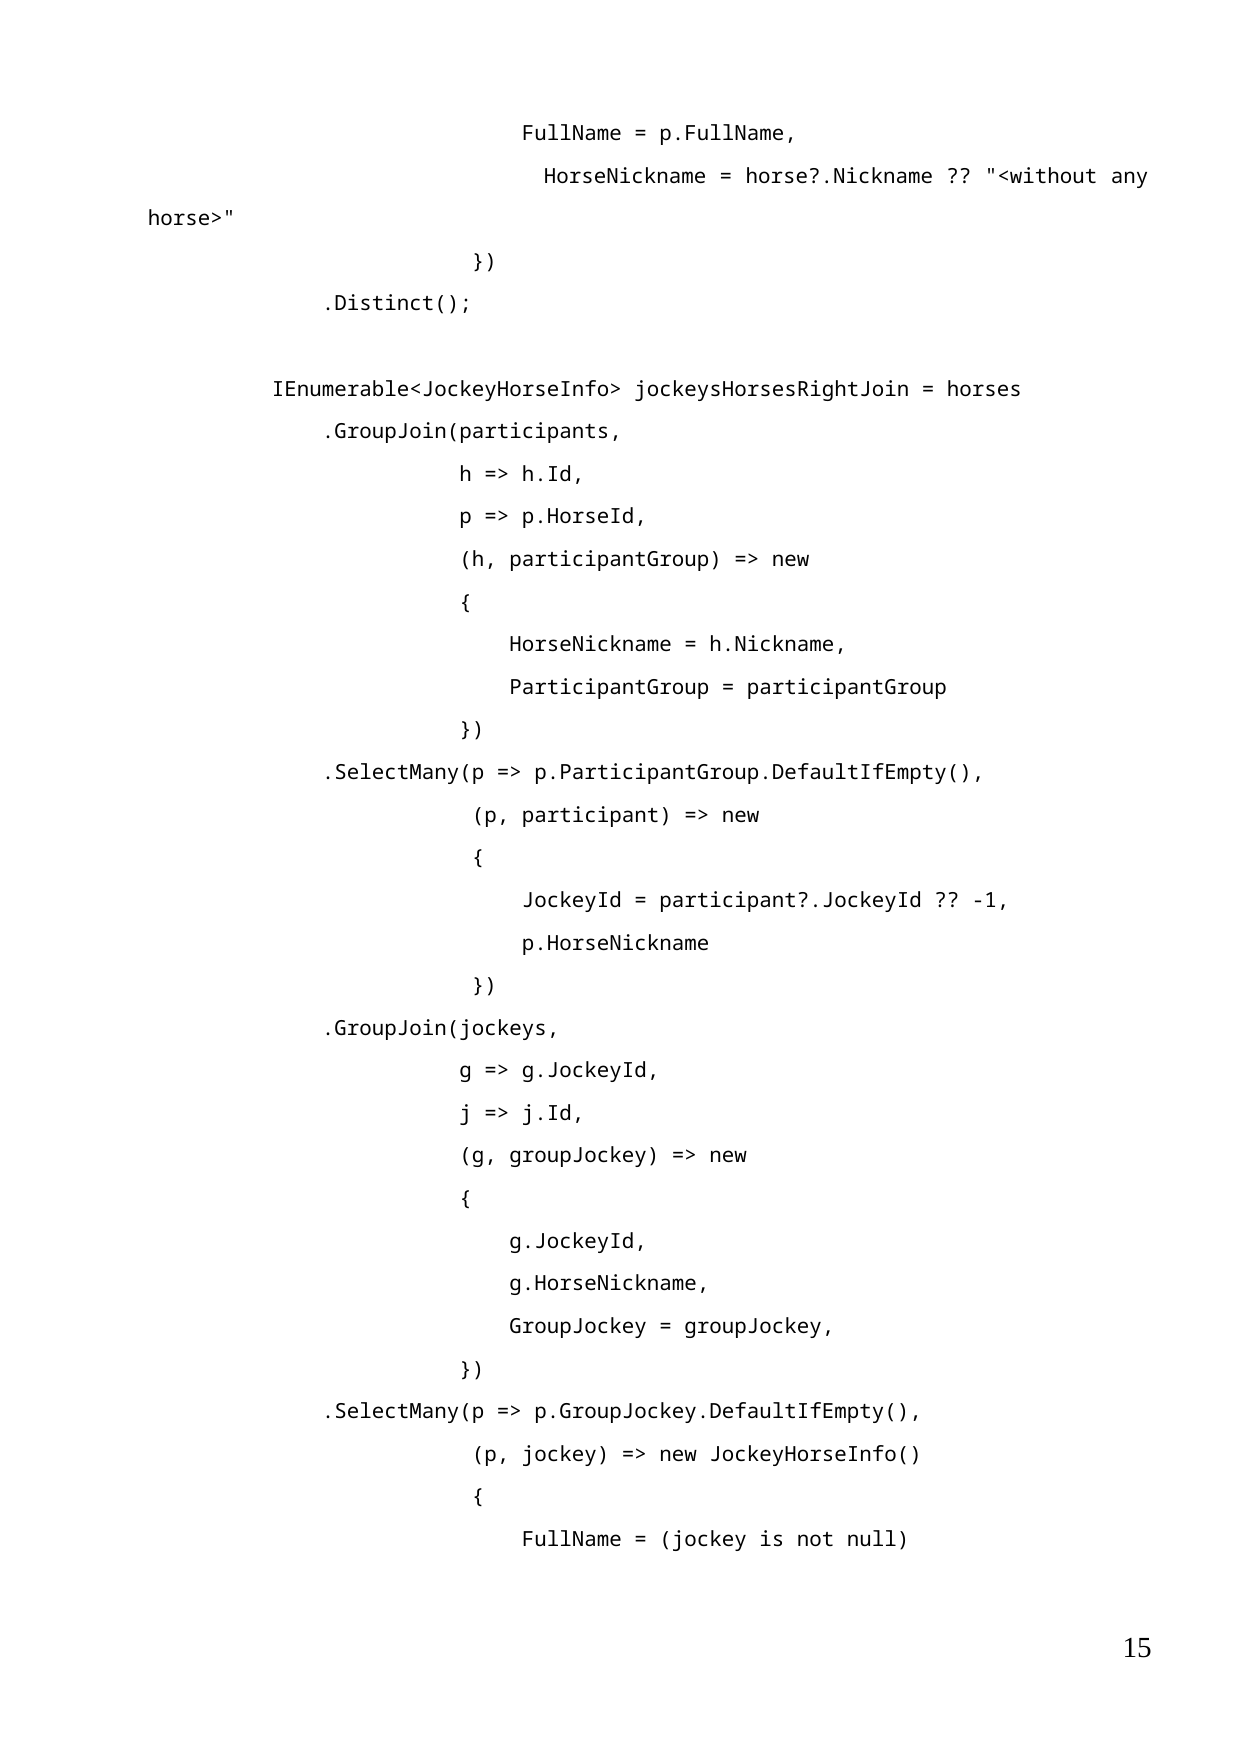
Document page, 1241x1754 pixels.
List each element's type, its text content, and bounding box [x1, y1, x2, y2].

text { [148, 587, 1152, 615]
text .Distinct(); [148, 288, 1152, 317]
text (h, participantGroup) => new [148, 544, 1152, 573]
text { [148, 1183, 1152, 1212]
text { [148, 842, 1152, 871]
text g.JockeyId, [148, 1226, 1152, 1254]
text (p, participant) => new [148, 800, 1152, 828]
text IEnumerable<JockeyHorseInfo> jockeysHorsesRightJoin = horses [148, 374, 1152, 402]
text .GroupJoin(jockeys, [148, 1013, 1152, 1041]
text .SelectMany(p => p.ParticipantGroup.DefaultIfEmpty(), [148, 757, 1152, 786]
text GroupJockey = groupJockey, [148, 1311, 1152, 1339]
text g => g.JockeyId, [148, 1055, 1152, 1084]
text FullName = p.FullName, [148, 118, 1152, 147]
text .SelectMany(p => p.GroupJockey.DefaultIfEmpty(), [148, 1396, 1152, 1425]
text j => j.Id, [148, 1098, 1152, 1126]
text g.HorseNickname, [148, 1268, 1152, 1297]
text h => h.Id, [148, 459, 1152, 487]
text HorseNickname = h.Nickname, [148, 629, 1152, 658]
text }) [148, 1354, 1152, 1382]
text { [148, 1481, 1152, 1510]
text FullName = (jockey is not null) [148, 1524, 1152, 1552]
text ParticipantGroup = participantGroup [148, 672, 1152, 700]
text }) [148, 714, 1152, 743]
text (g, groupJockey) => new [148, 1141, 1152, 1169]
text p => p.HorseId, [148, 502, 1152, 530]
text (p, jockey) => new JockeyHorseInfo() [148, 1439, 1152, 1467]
text }) [148, 970, 1152, 999]
text p.HorseNickname [148, 928, 1152, 956]
text HorseNickname = horse?.Nickname ?? "<without any horse>" [148, 161, 1152, 232]
text }) [148, 246, 1152, 274]
text JockeyId = participant?.JockeyId ?? -1, [148, 885, 1152, 913]
text .GroupJoin(participants, [148, 416, 1152, 445]
